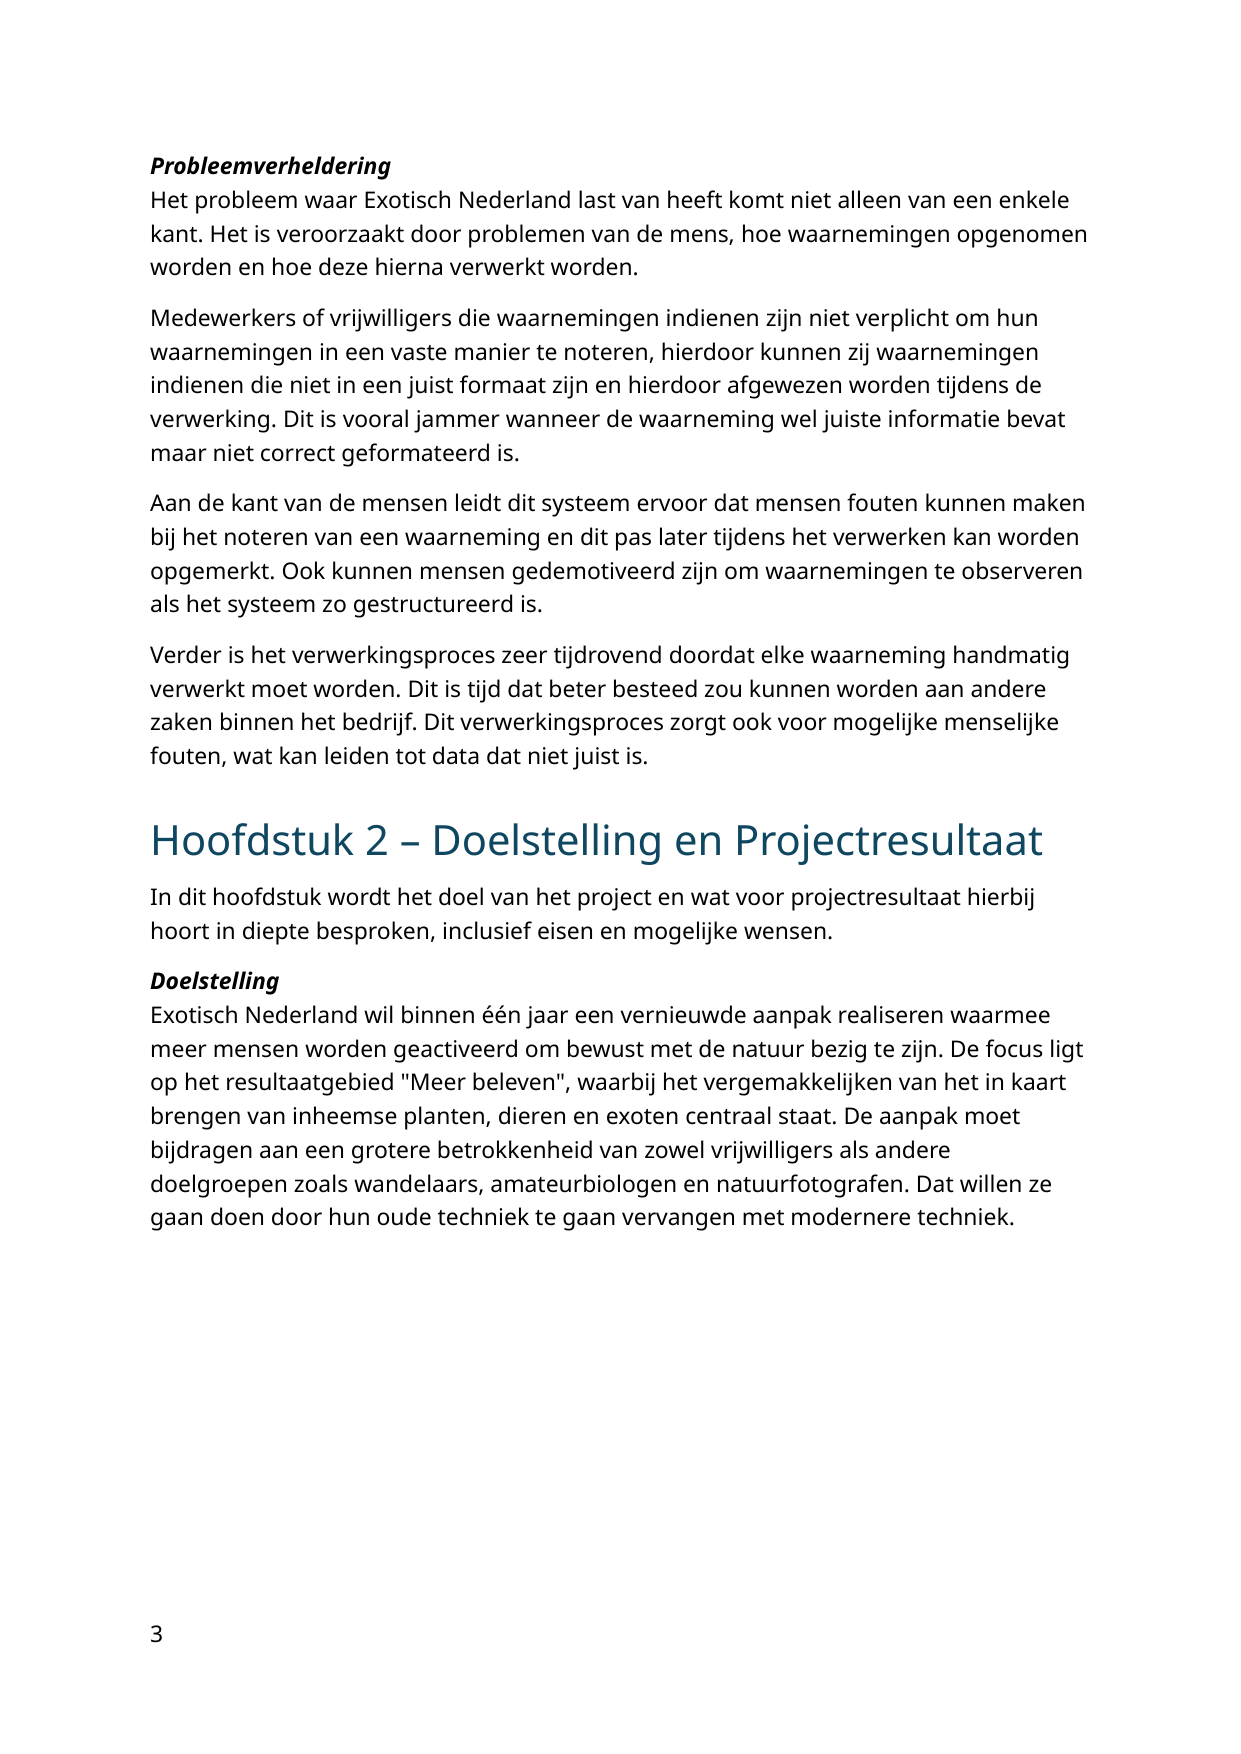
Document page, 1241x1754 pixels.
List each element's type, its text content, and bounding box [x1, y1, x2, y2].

text Doelstelling Exotisch Nederland wil binnen één jaar een vernieuwde aanpak realiseren waarmee meer mensen worden geactiveerd om bewust met de natuur bezig te zijn. De focus ligt op het resultaatgebied "Meer beleven", waarbij het vergemakkelijken van het in kaart brengen van inheemse planten, dieren en exoten centraal staat. De aanpak moet bijdragen aan een grotere betrokkenheid van zowel vrijwilligers als andere doelgroepen zoals wandelaars, amateurbiologen en natuurfotografen. Dat willen ze gaan doen door hun oude techniek te gaan vervangen met modernere techniek. [150, 965, 1090, 1232]
text Het probleem waar Exotisch Nederland last van heeft komt niet alleen van een enkele kant. Het is veroorzaakt door problemen van de mens, hoe waarnemingen opgenomen worden en hoe deze hierna verwerkt worden. [150, 184, 1090, 282]
text In dit hoofdstuk wordt het doel van het project en wat voor projectresultaat hierbij hoort in diepte besproken, inclusief eisen en mogelijke wensen. [150, 881, 1090, 946]
text Probleemverheldering [150, 150, 1090, 181]
text Verder is het verwerkingsproces zeer tijdrovend doordat elke waarneming handmatig verwerkt moet worden. Dit is tijd dat beter besteed zou kunnen worden aan andere zaken binnen het bedrijf. Dit verwerkingsproces zorgt ook voor mogelijke menselijke fouten, wat kan leiden tot data dat niet juist is. [150, 639, 1090, 771]
subtitle Hoofdstuk 2 – Doelstelling en Projectresultaat [150, 811, 1090, 868]
text Aan de kant van de mensen leidt dit systeem ervoor dat mensen fouten kunnen maken bij het noteren van een waarneming en dit pas later tijdens het verwerken kan worden opgemerkt. Ook kunnen mensen gedemotiveerd zijn om waarnemingen te observeren als het systeem zo gestructureerd is. [150, 487, 1090, 619]
text Medewerkers of vrijwilligers die waarnemingen indienen zijn niet verplicht om hun waarnemingen in een vaste manier te noteren, hierdoor kunnen zij waarnemingen indienen die niet in een juist formaat zijn en hierdoor afgewezen worden tijdens de verwerking. Dit is vooral jammer wanneer de waarneming wel juiste informatie bevat maar niet correct geformateerd is. [150, 302, 1090, 468]
